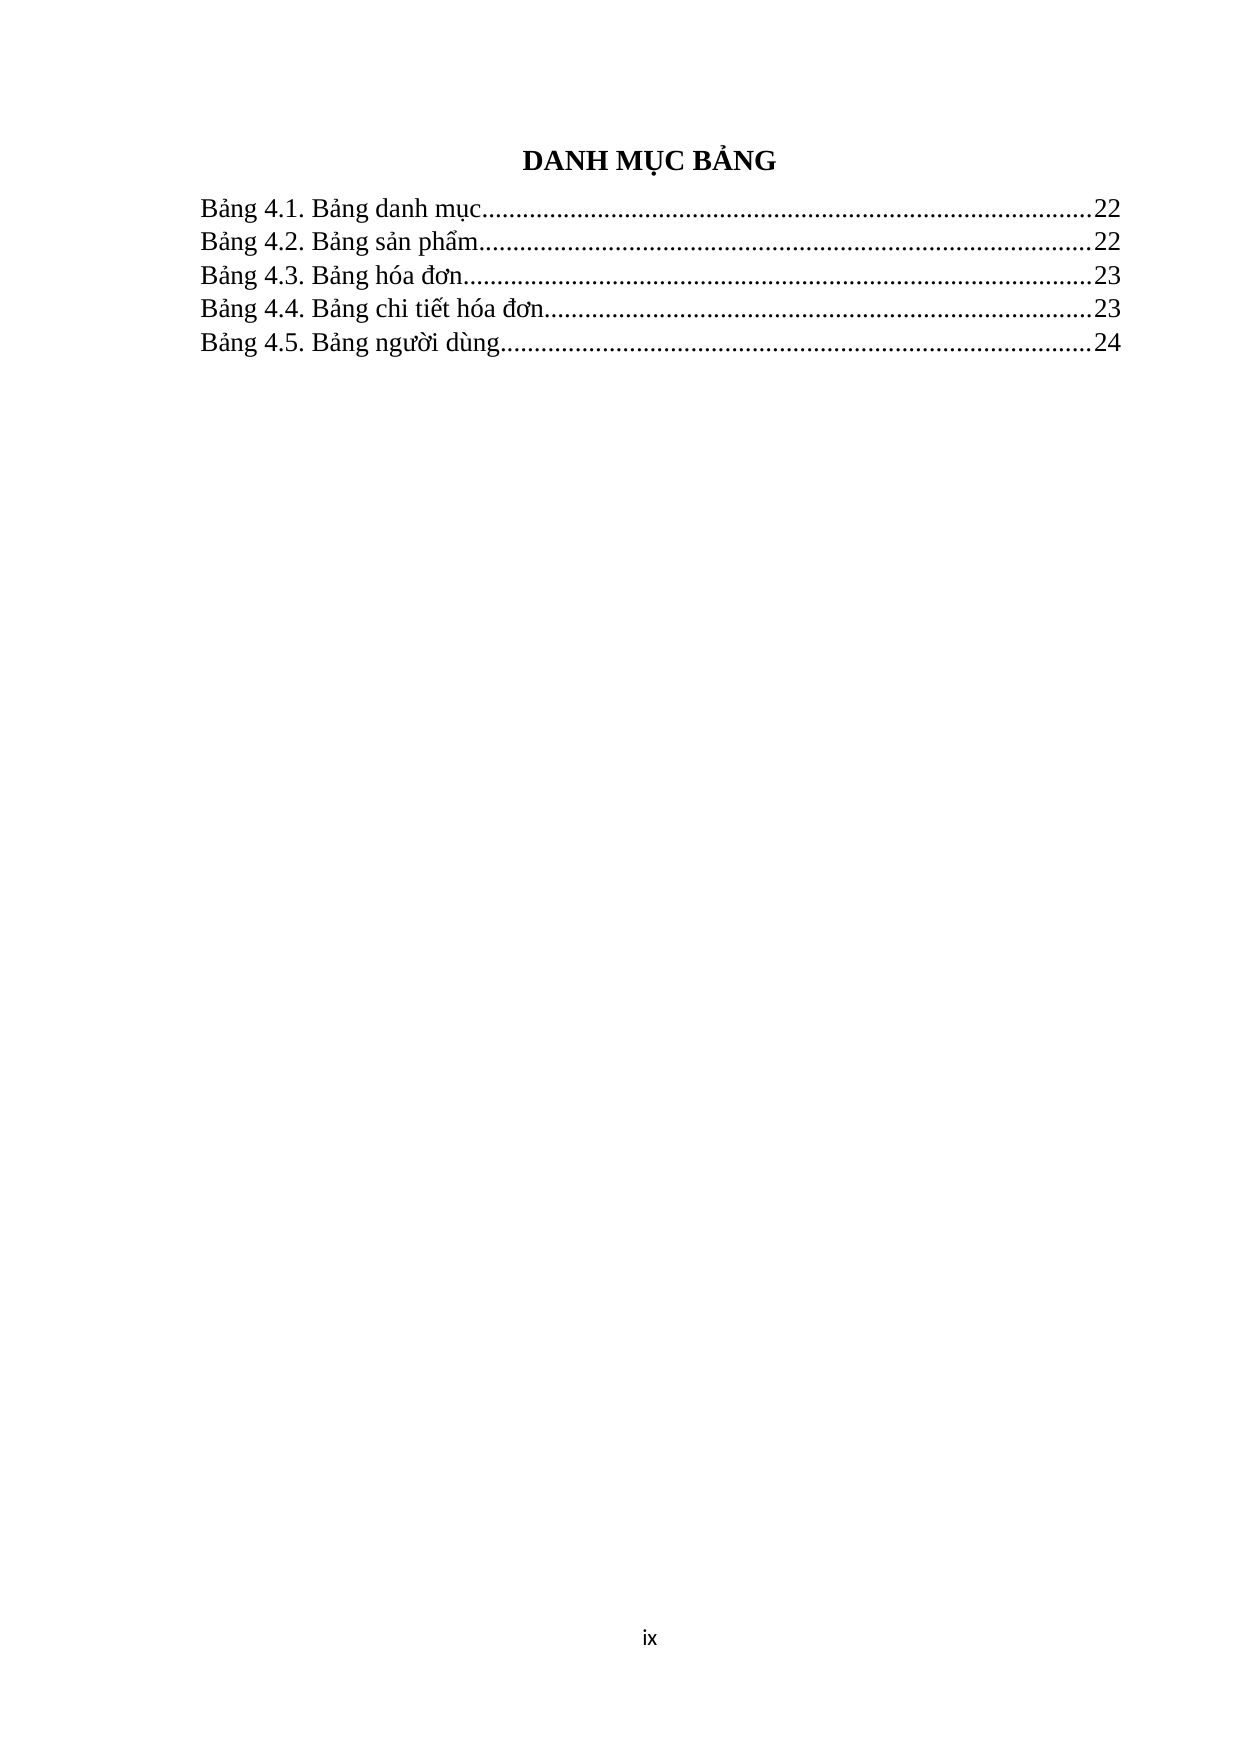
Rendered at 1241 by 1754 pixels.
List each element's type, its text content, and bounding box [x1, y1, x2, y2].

text Bảng 4.2. Bảng sản phẩm 22 [200, 225, 1122, 256]
text Bảng 4.5. Bảng người dùng 24 [200, 326, 1122, 357]
text Bảng 4.4. Bảng chi tiết hóa đơn 23 [200, 292, 1122, 323]
text Bảng 4.1. Bảng danh mục 22 [200, 192, 1122, 223]
subtitle DANH MỤC BẢNG [177, 143, 1122, 177]
text Bảng 4.3. Bảng hóa đơn 23 [200, 259, 1122, 290]
